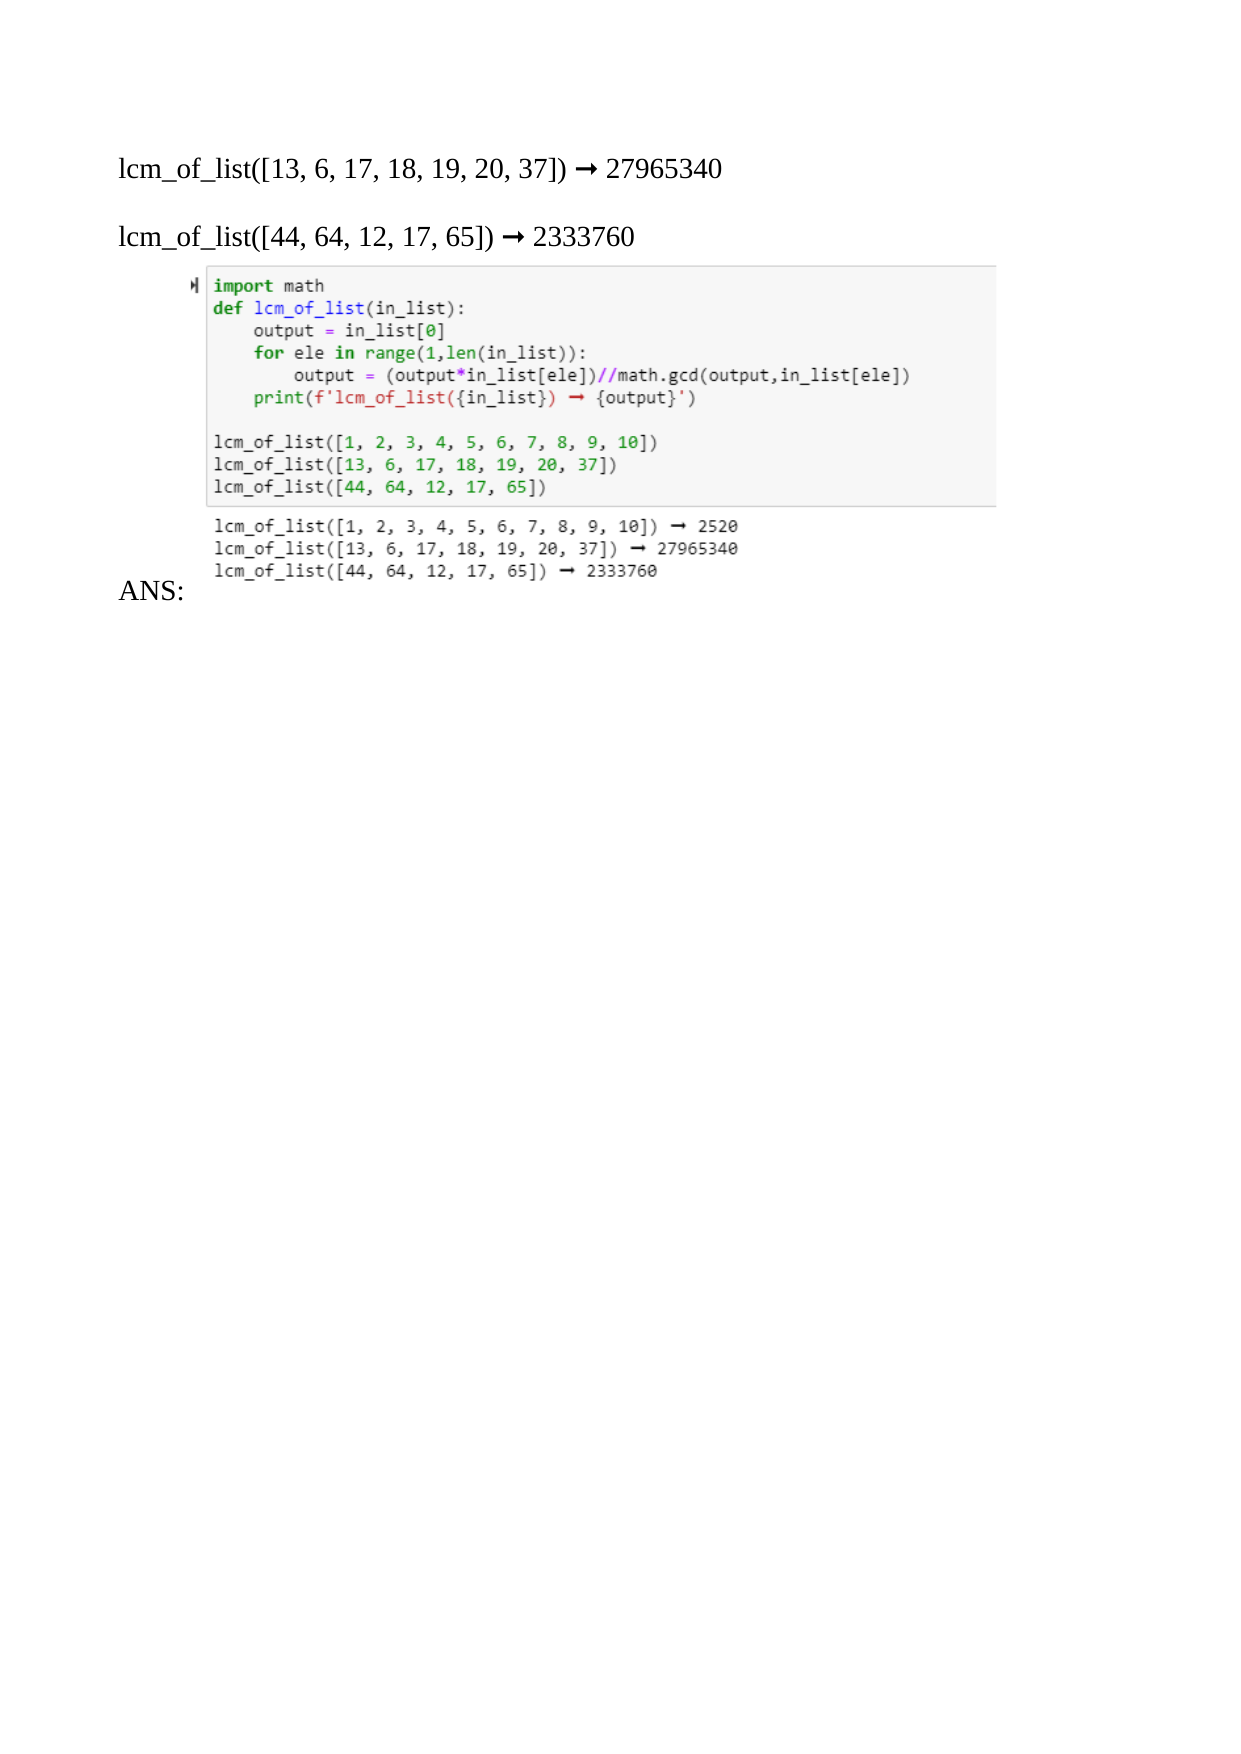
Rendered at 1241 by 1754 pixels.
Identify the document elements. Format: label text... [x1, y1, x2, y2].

text lcm_of_list([13, 6, 17, 18, 19, 20, 37]) ➞ 27965340 [118, 152, 1122, 185]
text lcm_of_list([44, 64, 12, 17, 65]) ➞ 2333760 [118, 219, 1122, 252]
picture [190, 252, 997, 601]
